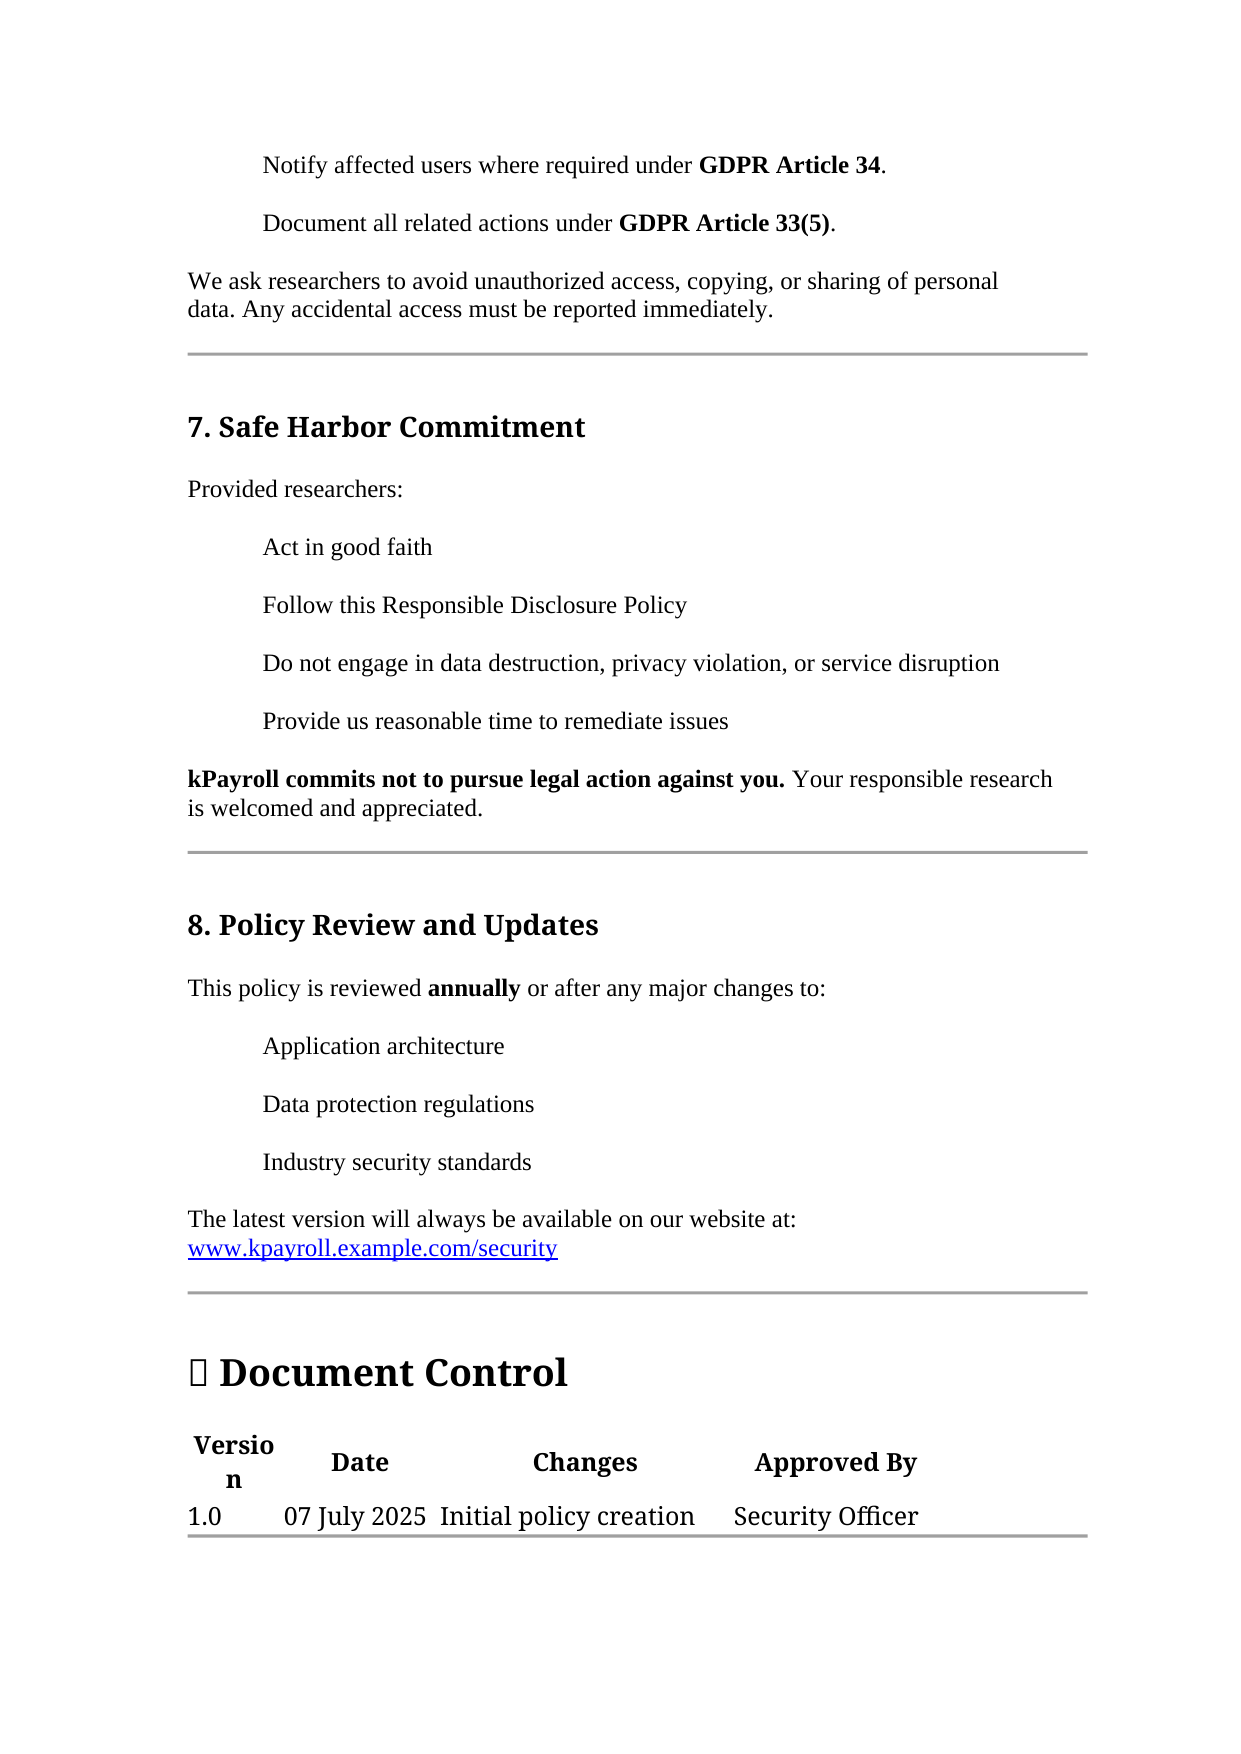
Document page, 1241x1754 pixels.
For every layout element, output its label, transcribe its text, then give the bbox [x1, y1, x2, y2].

subtitle 7. Safe Harbor Commitment [187, 407, 1053, 445]
table_cell Initial policy creation [438, 1497, 732, 1534]
text Do not engage in data destruction, privacy violation, or service disruption [262, 648, 1053, 677]
table_header Date [282, 1426, 438, 1497]
text Industry security standards [262, 1147, 1053, 1175]
text Act in good faith [262, 532, 1053, 561]
text Notify affected users where required under GDPR Article 34. [262, 150, 1053, 179]
text Follow this Responsible Disclosure Policy [262, 590, 1053, 619]
subtitle 📑 Document Control [187, 1346, 1053, 1397]
table_header Version [186, 1426, 282, 1497]
table_header Approved By [732, 1426, 940, 1497]
table_cell Security Officer [732, 1497, 940, 1534]
text Data protection regulations [262, 1089, 1053, 1117]
subtitle 8. Policy Review and Updates [187, 905, 1053, 944]
text Provide us reasonable time to remediate issues [262, 706, 1053, 735]
text This policy is reviewed annually or after any major changes to: [187, 973, 1053, 1002]
text The latest version will always be available on our website at: www.kpayroll.example.com/security [187, 1204, 1053, 1262]
table_cell 07 July 2025 [282, 1497, 438, 1534]
text kPayroll commits not to pursue legal action against you. Your responsible research is welcomed and appreciated. [187, 764, 1053, 822]
text Application architecture [262, 1031, 1053, 1059]
text We ask researchers to avoid unauthorized access, copying, or sharing of personal data. Any accidental access must be reported immediately. [187, 266, 1053, 323]
table_cell 1.0 [186, 1497, 282, 1534]
text Document all related actions under GDPR Article 33(5). [262, 208, 1053, 237]
table_header Changes [438, 1426, 732, 1497]
text Provided researchers: [187, 474, 1053, 503]
